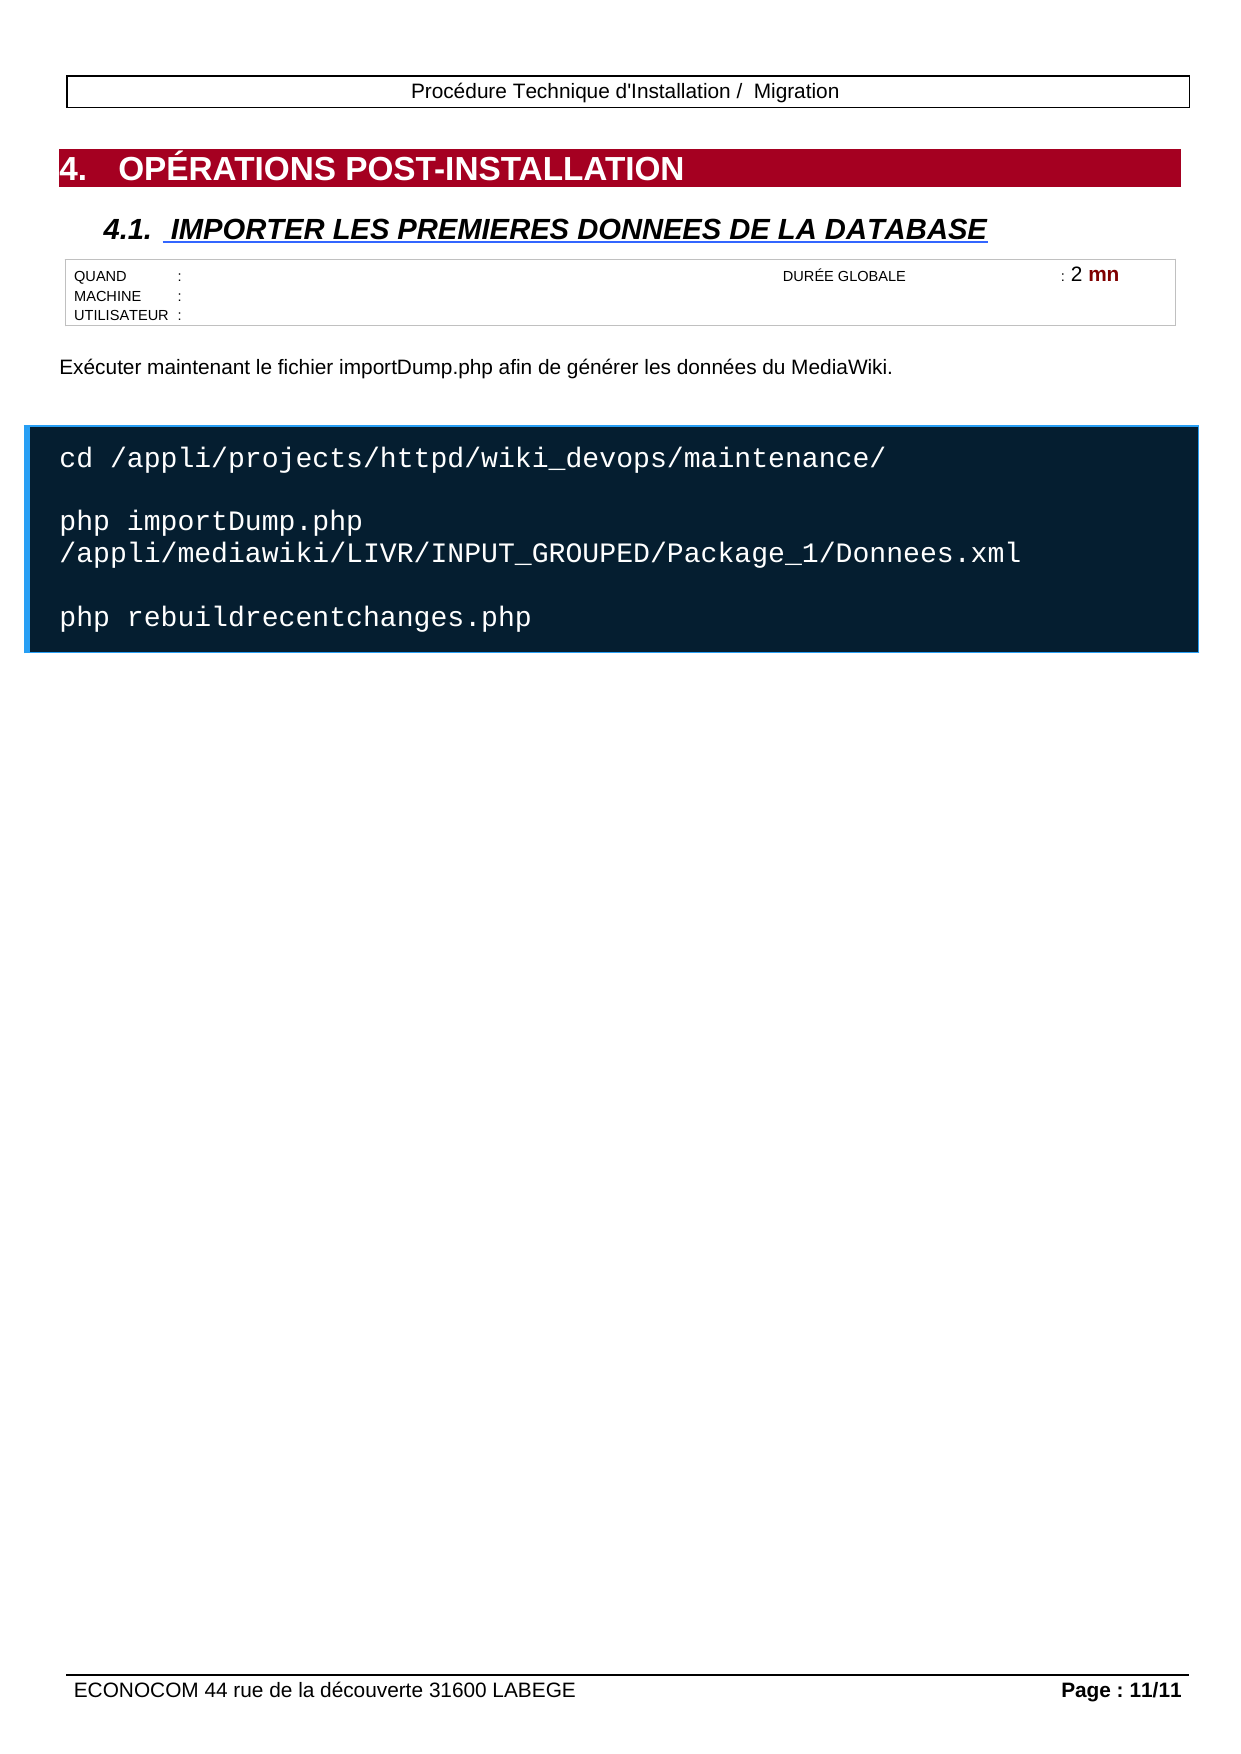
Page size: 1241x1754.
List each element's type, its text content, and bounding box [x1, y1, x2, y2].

text cd /appli/projects/httpd/wiki_devops/maintenance/ php importDump.php /appli/mediawiki/LIVR/INPUT_GROUPED/Package_1/Donnees.xml php rebuildrecentchanges.php [30, 427, 1198, 652]
subtitle Importer les premieres donnees de la database [103, 212, 1181, 246]
text Exécuter maintenant le fichier importDump.php afin de générer les données du MediaWiki. [59, 354, 1181, 378]
text Quand : Durée Globale : 2 mn [66, 260, 1175, 284]
text Machine : [66, 284, 1175, 303]
text Utilisateur : [66, 303, 1175, 325]
subtitle Opérations post-installation [59, 149, 1181, 187]
